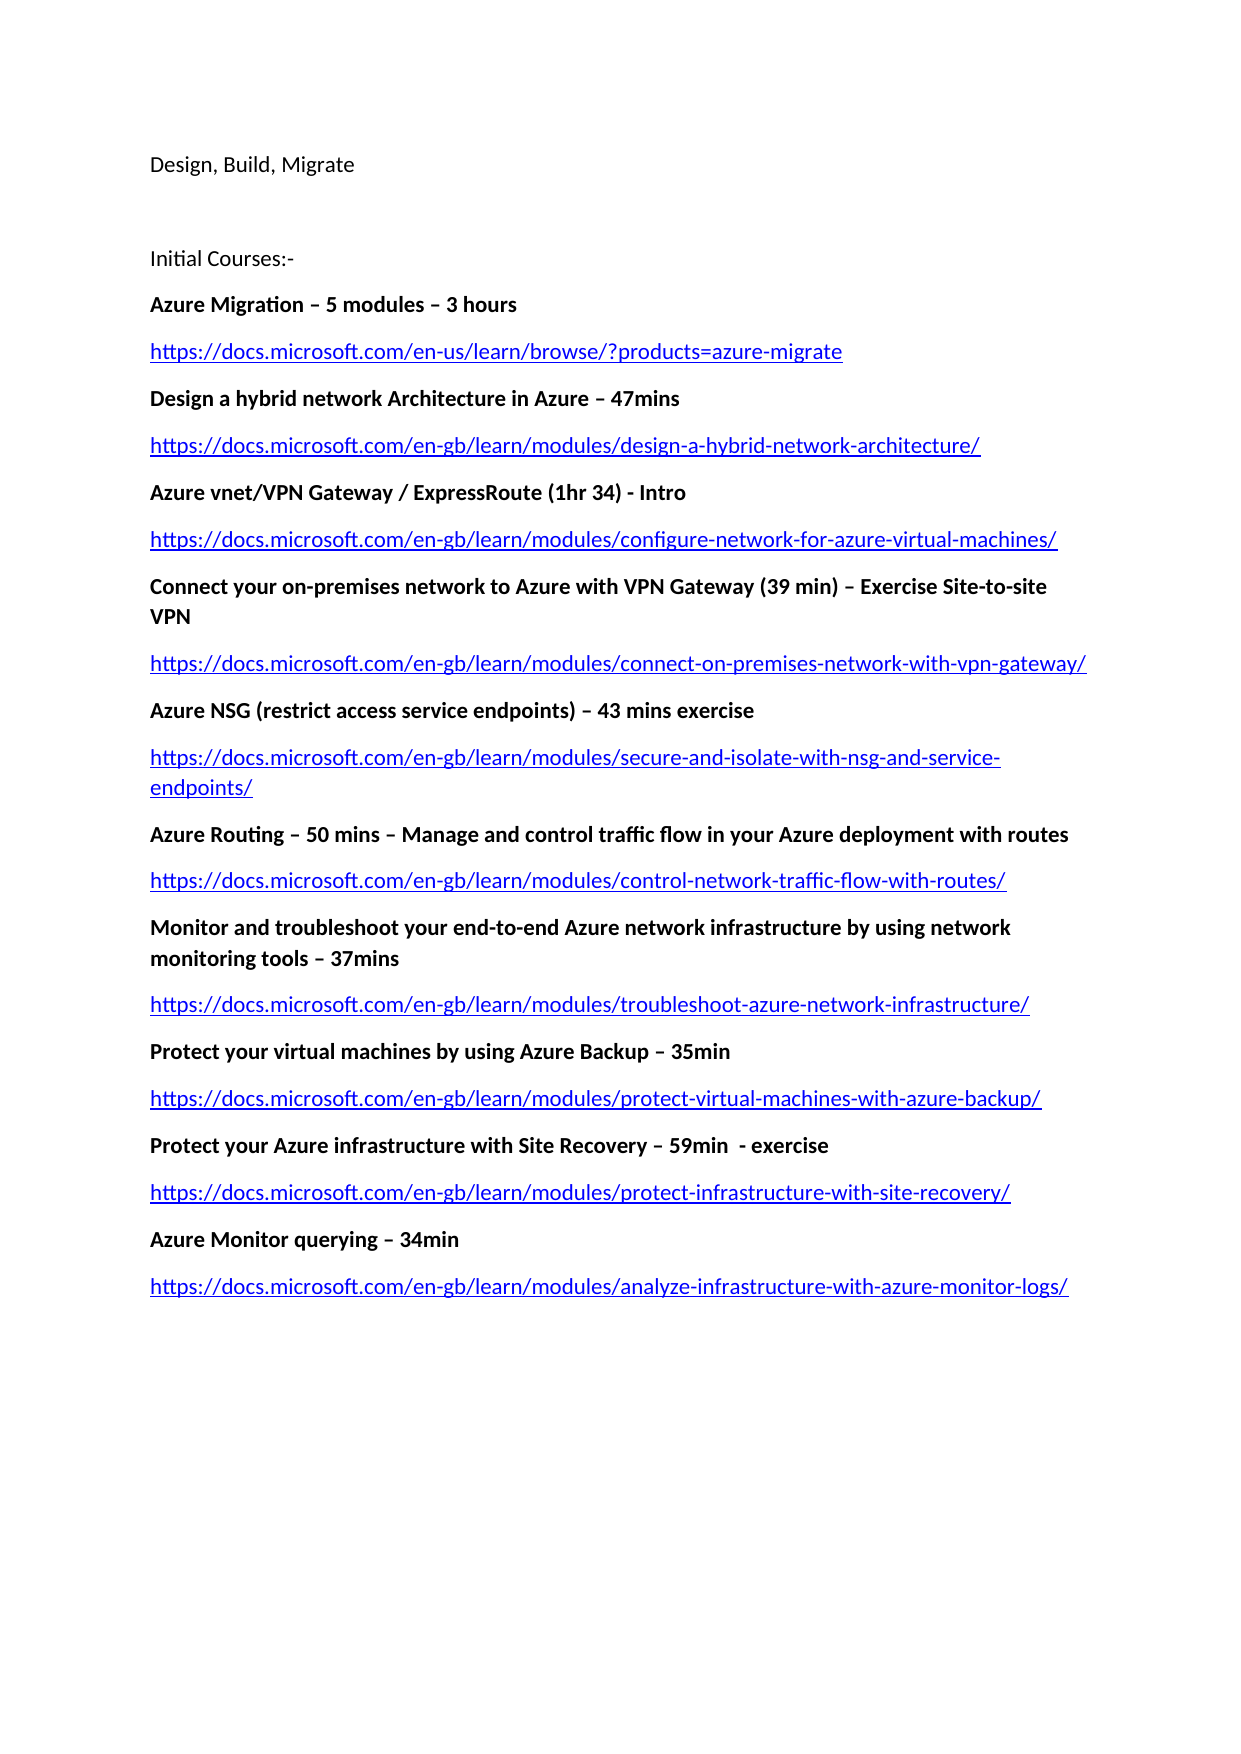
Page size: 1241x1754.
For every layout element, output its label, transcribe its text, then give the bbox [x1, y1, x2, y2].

text Design, Build, Migrate [150, 150, 1090, 178]
text https://docs.microsoft.com/en-gb/learn/modules/protect-infrastructure-with-site-recovery/ [150, 1178, 1090, 1206]
text https://docs.microsoft.com/en-us/learn/browse/?products=azure-migrate [150, 337, 1090, 366]
text Design a hybrid network Architecture in Azure – 47mins [150, 384, 1090, 412]
text Protect your Azure infrastructure with Site Recovery – 59min - exercise [150, 1131, 1090, 1159]
text https://docs.microsoft.com/en-gb/learn/modules/analyze-infrastructure-with-azure-monitor-logs/ [150, 1272, 1090, 1300]
text https://docs.microsoft.com/en-gb/learn/modules/configure-network-for-azure-virtual-machines/ [150, 525, 1090, 553]
text Azure NSG (restrict access service endpoints) – 43 mins exercise [150, 696, 1090, 724]
text Azure Monitor querying – 34min [150, 1225, 1090, 1253]
text Initial Courses:- [150, 244, 1090, 272]
text https://docs.microsoft.com/en-gb/learn/modules/design-a-hybrid-network-architecture/ [150, 431, 1090, 459]
text Connect your on-premises network to Azure with VPN Gateway (39 min) – Exercise Site-to-site VPN [150, 572, 1090, 630]
text https://docs.microsoft.com/en-gb/learn/modules/control-network-traffic-flow-with-routes/ [150, 867, 1090, 895]
text Azure vnet/VPN Gateway / ExpressRoute (1hr 34) - Intro [150, 478, 1090, 506]
text https://docs.microsoft.com/en-gb/learn/modules/connect-on-premises-network-with-vpn-gateway/ [150, 649, 1090, 677]
text Monitor and troubleshoot your end-to-end Azure network infrastructure by using network monitoring tools – 37mins [150, 913, 1090, 972]
text https://docs.microsoft.com/en-gb/learn/modules/secure-and-isolate-with-nsg-and-service-endpoints/ [150, 743, 1090, 801]
text Azure Routing – 50 mins – Manage and control traffic flow in your Azure deployment with routes [150, 820, 1090, 848]
text https://docs.microsoft.com/en-gb/learn/modules/protect-virtual-machines-with-azure-backup/ [150, 1084, 1090, 1112]
text https://docs.microsoft.com/en-gb/learn/modules/troubleshoot-azure-network-infrastructure/ [150, 991, 1090, 1019]
text Protect your virtual machines by using Azure Backup – 35min [150, 1037, 1090, 1066]
text Azure Migration – 5 modules – 3 hours [150, 291, 1090, 319]
